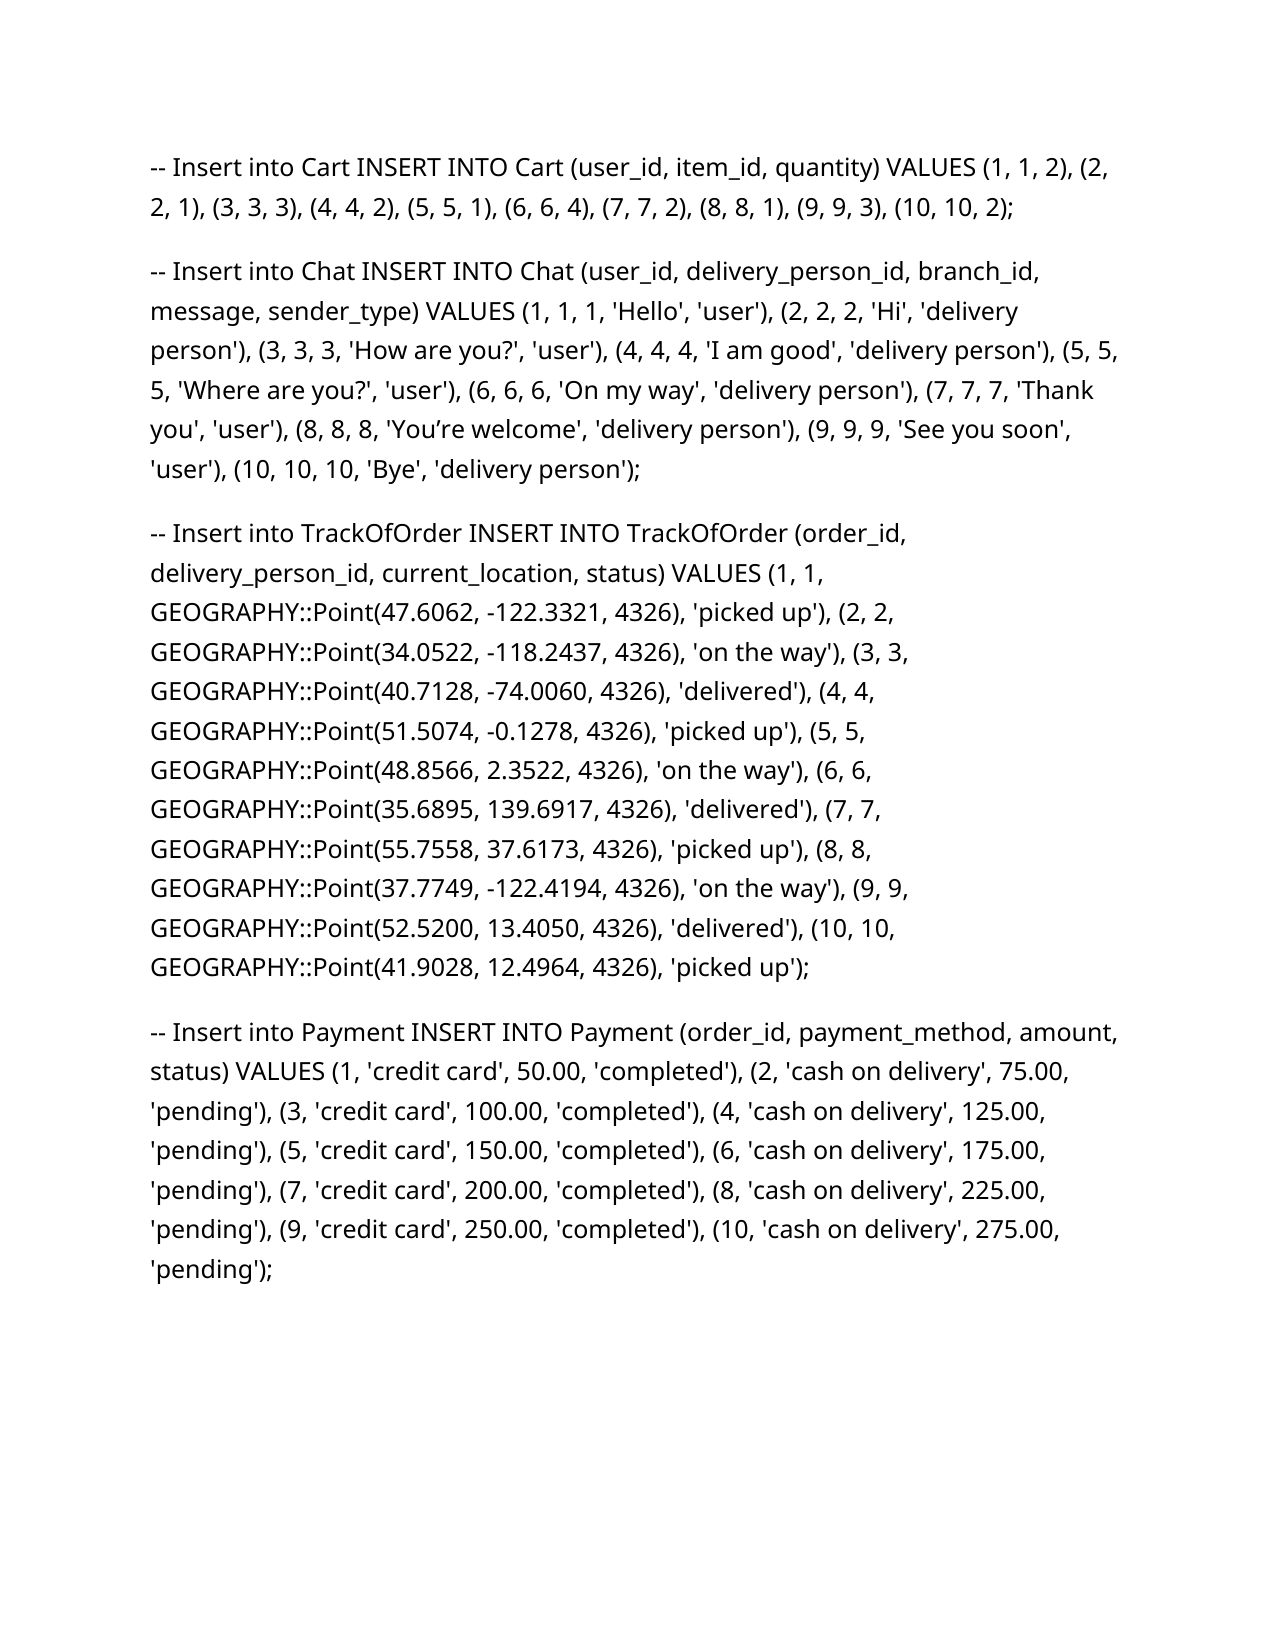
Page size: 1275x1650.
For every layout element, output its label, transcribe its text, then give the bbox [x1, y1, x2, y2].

text -- Insert into Chat INSERT INTO Chat (user_id, delivery_person_id, branch_id, message, sender_type) VALUES (1, 1, 1, 'Hello', 'user'), (2, 2, 2, 'Hi', 'delivery person'), (3, 3, 3, 'How are you?', 'user'), (4, 4, 4, 'I am good', 'delivery person'), (5, 5, 5, 'Where are you?', 'user'), (6, 6, 6, 'On my way', 'delivery person'), (7, 7, 7, 'Thank you', 'user'), (8, 8, 8, 'You’re welcome', 'delivery person'), (9, 9, 9, 'See you soon', 'user'), (10, 10, 10, 'Bye', 'delivery person'); [150, 254, 1125, 485]
text -- Insert into Payment INSERT INTO Payment (order_id, payment_method, amount, status) VALUES (1, 'credit card', 50.00, 'completed'), (2, 'cash on delivery', 75.00, 'pending'), (3, 'credit card', 100.00, 'completed'), (4, 'cash on delivery', 125.00, 'pending'), (5, 'credit card', 150.00, 'completed'), (6, 'cash on delivery', 175.00, 'pending'), (7, 'credit card', 200.00, 'completed'), (8, 'cash on delivery', 225.00, 'pending'), (9, 'credit card', 250.00, 'completed'), (10, 'cash on delivery', 275.00, 'pending'); [150, 1014, 1125, 1286]
text -- Insert into Cart INSERT INTO Cart (user_id, item_id, quantity) VALUES (1, 1, 2), (2, 2, 1), (3, 3, 3), (4, 4, 2), (5, 5, 1), (6, 6, 4), (7, 7, 2), (8, 8, 1), (9, 9, 3), (10, 10, 2); [150, 150, 1125, 223]
text -- Insert into TrackOfOrder INSERT INTO TrackOfOrder (order_id, delivery_person_id, current_location, status) VALUES (1, 1, GEOGRAPHY::Point(47.6062, -122.3321, 4326), 'picked up'), (2, 2, GEOGRAPHY::Point(34.0522, -118.2437, 4326), 'on the way'), (3, 3, GEOGRAPHY::Point(40.7128, -74.0060, 4326), 'delivered'), (4, 4, GEOGRAPHY::Point(51.5074, -0.1278, 4326), 'picked up'), (5, 5, GEOGRAPHY::Point(48.8566, 2.3522, 4326), 'on the way'), (6, 6, GEOGRAPHY::Point(35.6895, 139.6917, 4326), 'delivered'), (7, 7, GEOGRAPHY::Point(55.7558, 37.6173, 4326), 'picked up'), (8, 8, GEOGRAPHY::Point(37.7749, -122.4194, 4326), 'on the way'), (9, 9, GEOGRAPHY::Point(52.5200, 13.4050, 4326), 'delivered'), (10, 10, GEOGRAPHY::Point(41.9028, 12.4964, 4326), 'picked up'); [150, 516, 1125, 984]
